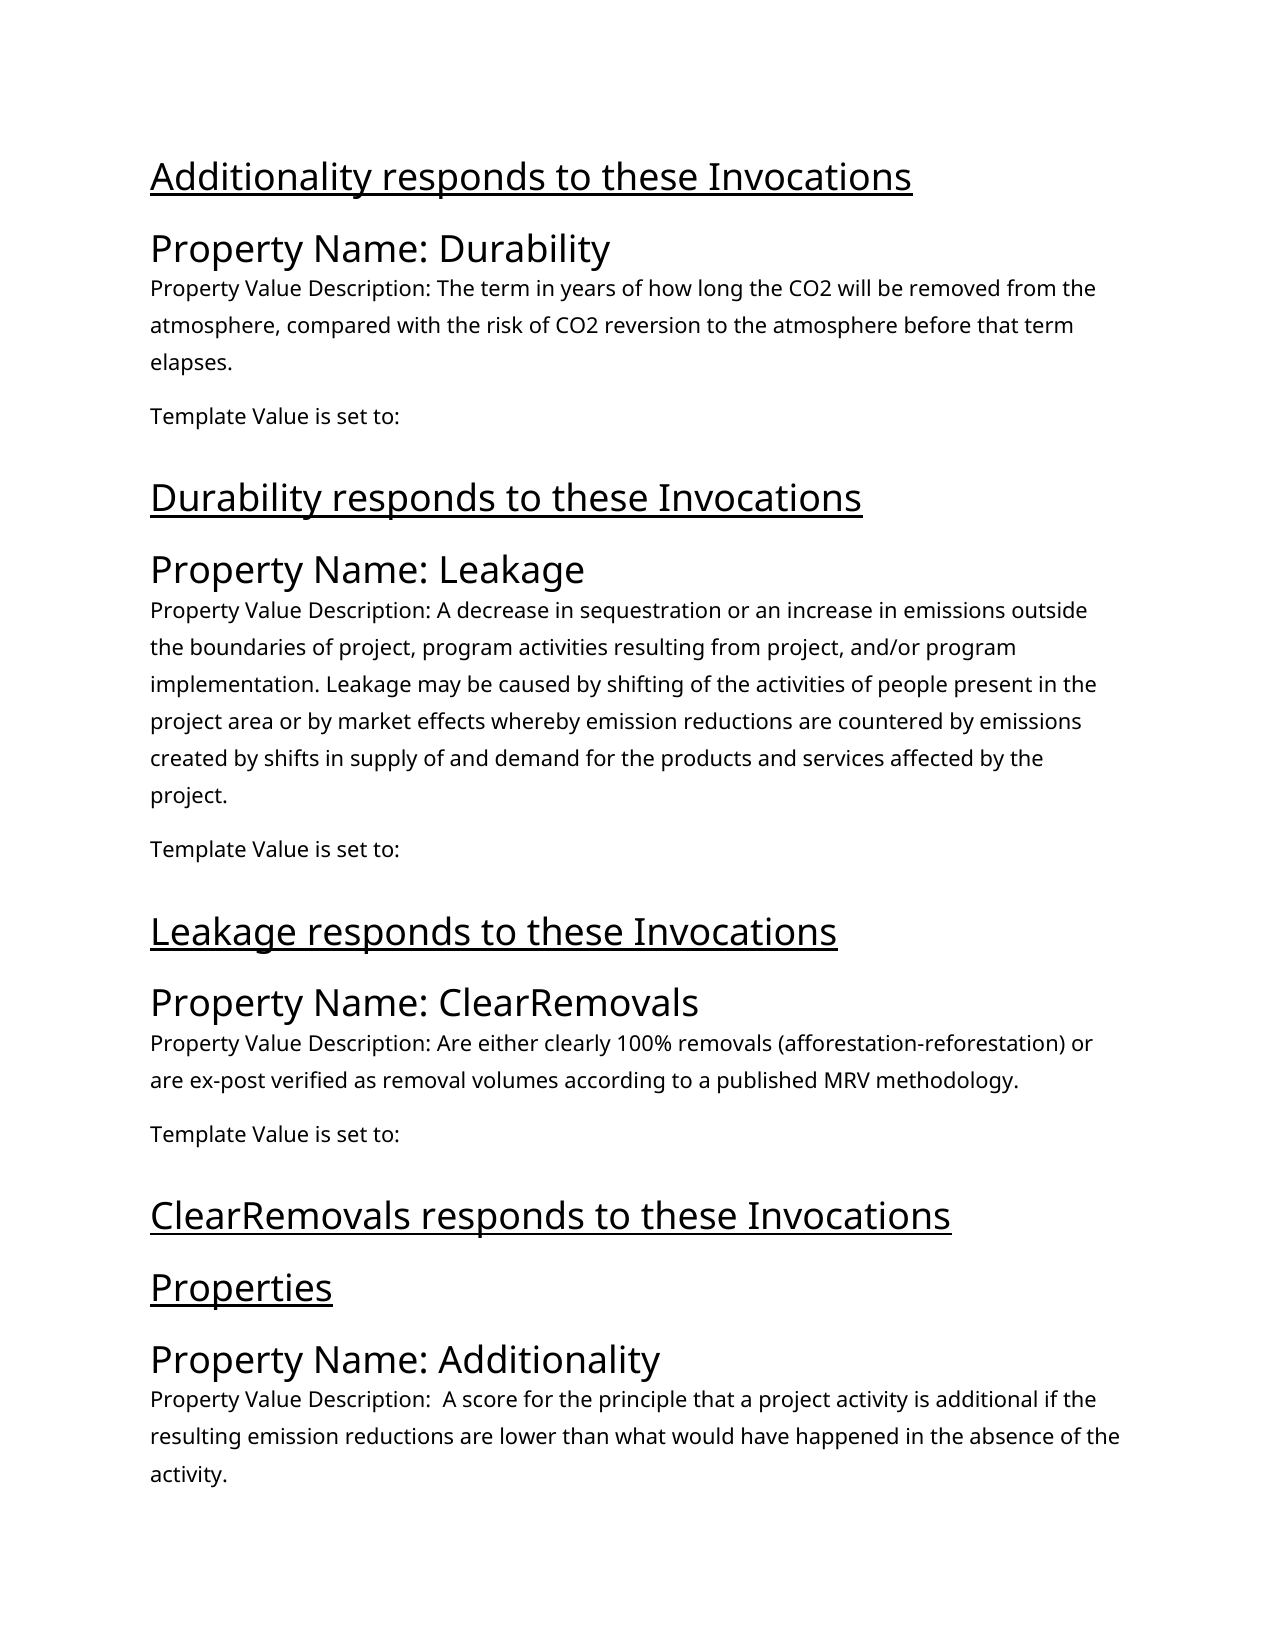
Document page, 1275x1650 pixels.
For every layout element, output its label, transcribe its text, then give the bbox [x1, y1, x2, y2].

subtitle Properties [150, 1261, 1125, 1312]
subtitle Property Name: Durability [150, 222, 1125, 273]
subtitle Durability responds to these Invocations [150, 472, 1125, 523]
text Property Value Description: A decrease in sequestration or an increase in emissions outside the boundaries of project, program activities resulting from project, and/or program implementation. Leakage may be caused by shifting of the activities of people present in the project area or by market effects whereby emission reductions are countered by emissions created by shifts in supply of and demand for the products and services affected by the project. [150, 594, 1125, 810]
subtitle Property Name: Leakage [150, 543, 1125, 594]
subtitle ClearRemovals responds to these Invocations [150, 1189, 1125, 1240]
subtitle Property Name: ClearRemovals [150, 977, 1125, 1028]
subtitle Property Name: Additionality [150, 1333, 1125, 1384]
text Property Value Description: A score for the principle that a project activity is additional if the resulting emission reductions are lower than what would have happened in the absence of the activity. [150, 1384, 1125, 1488]
text Template Value is set to: [150, 834, 1125, 864]
subtitle Additionality responds to these Invocations [150, 150, 1125, 201]
text Template Value is set to: [150, 1119, 1125, 1149]
text Property Value Description: Are either clearly 100% removals (afforestation-reforestation) or are ex-post verified as removal volumes according to a published MRV methodology. [150, 1028, 1125, 1095]
text Property Value Description: The term in years of how long the CO2 will be removed from the atmosphere, compared with the risk of CO2 reversion to the atmosphere before that term elapses. [150, 273, 1125, 377]
subtitle Leakage responds to these Invocations [150, 905, 1125, 956]
text Template Value is set to: [150, 401, 1125, 431]
